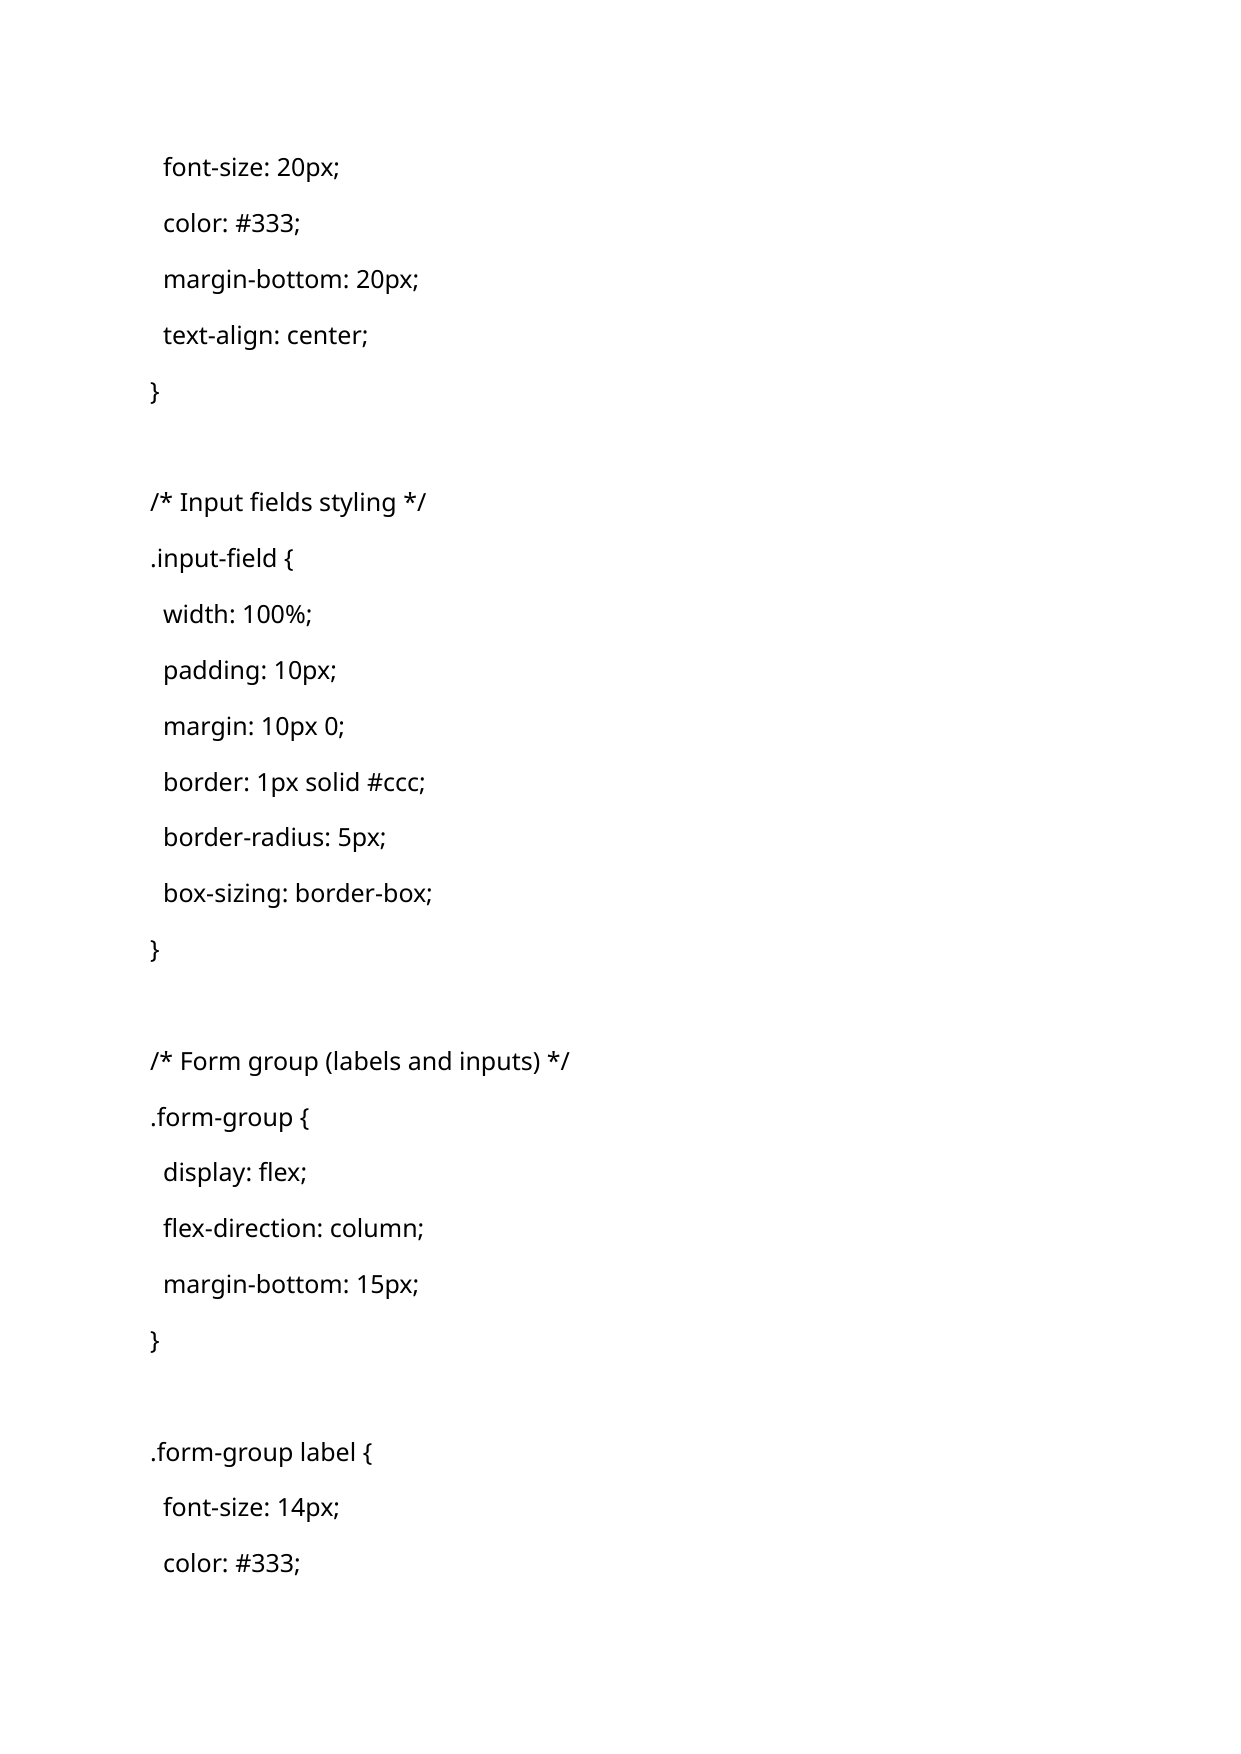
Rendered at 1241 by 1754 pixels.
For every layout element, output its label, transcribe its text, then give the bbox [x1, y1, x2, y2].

text } [150, 1322, 1090, 1357]
text font-size: 20px; [150, 150, 1090, 184]
text } [150, 932, 1090, 966]
text /* Input fields styling */ [150, 485, 1090, 519]
text .form-group label { [150, 1434, 1090, 1468]
text color: #333; [150, 1546, 1090, 1580]
text flex-direction: column; [150, 1211, 1090, 1245]
text margin: 10px 0; [150, 708, 1090, 742]
text .input-field { [150, 541, 1090, 575]
text } [150, 373, 1090, 407]
text font-size: 14px; [150, 1490, 1090, 1524]
text padding: 10px; [150, 652, 1090, 687]
text margin-bottom: 20px; [150, 262, 1090, 296]
text margin-bottom: 15px; [150, 1267, 1090, 1301]
text display: flex; [150, 1155, 1090, 1189]
text box-sizing: border-box; [150, 876, 1090, 910]
text text-align: center; [150, 317, 1090, 352]
text color: #333; [150, 206, 1090, 240]
text /* Form group (labels and inputs) */ [150, 1043, 1090, 1077]
text border-radius: 5px; [150, 820, 1090, 854]
text .form-group { [150, 1099, 1090, 1133]
text width: 100%; [150, 597, 1090, 631]
text border: 1px solid #ccc; [150, 764, 1090, 798]
